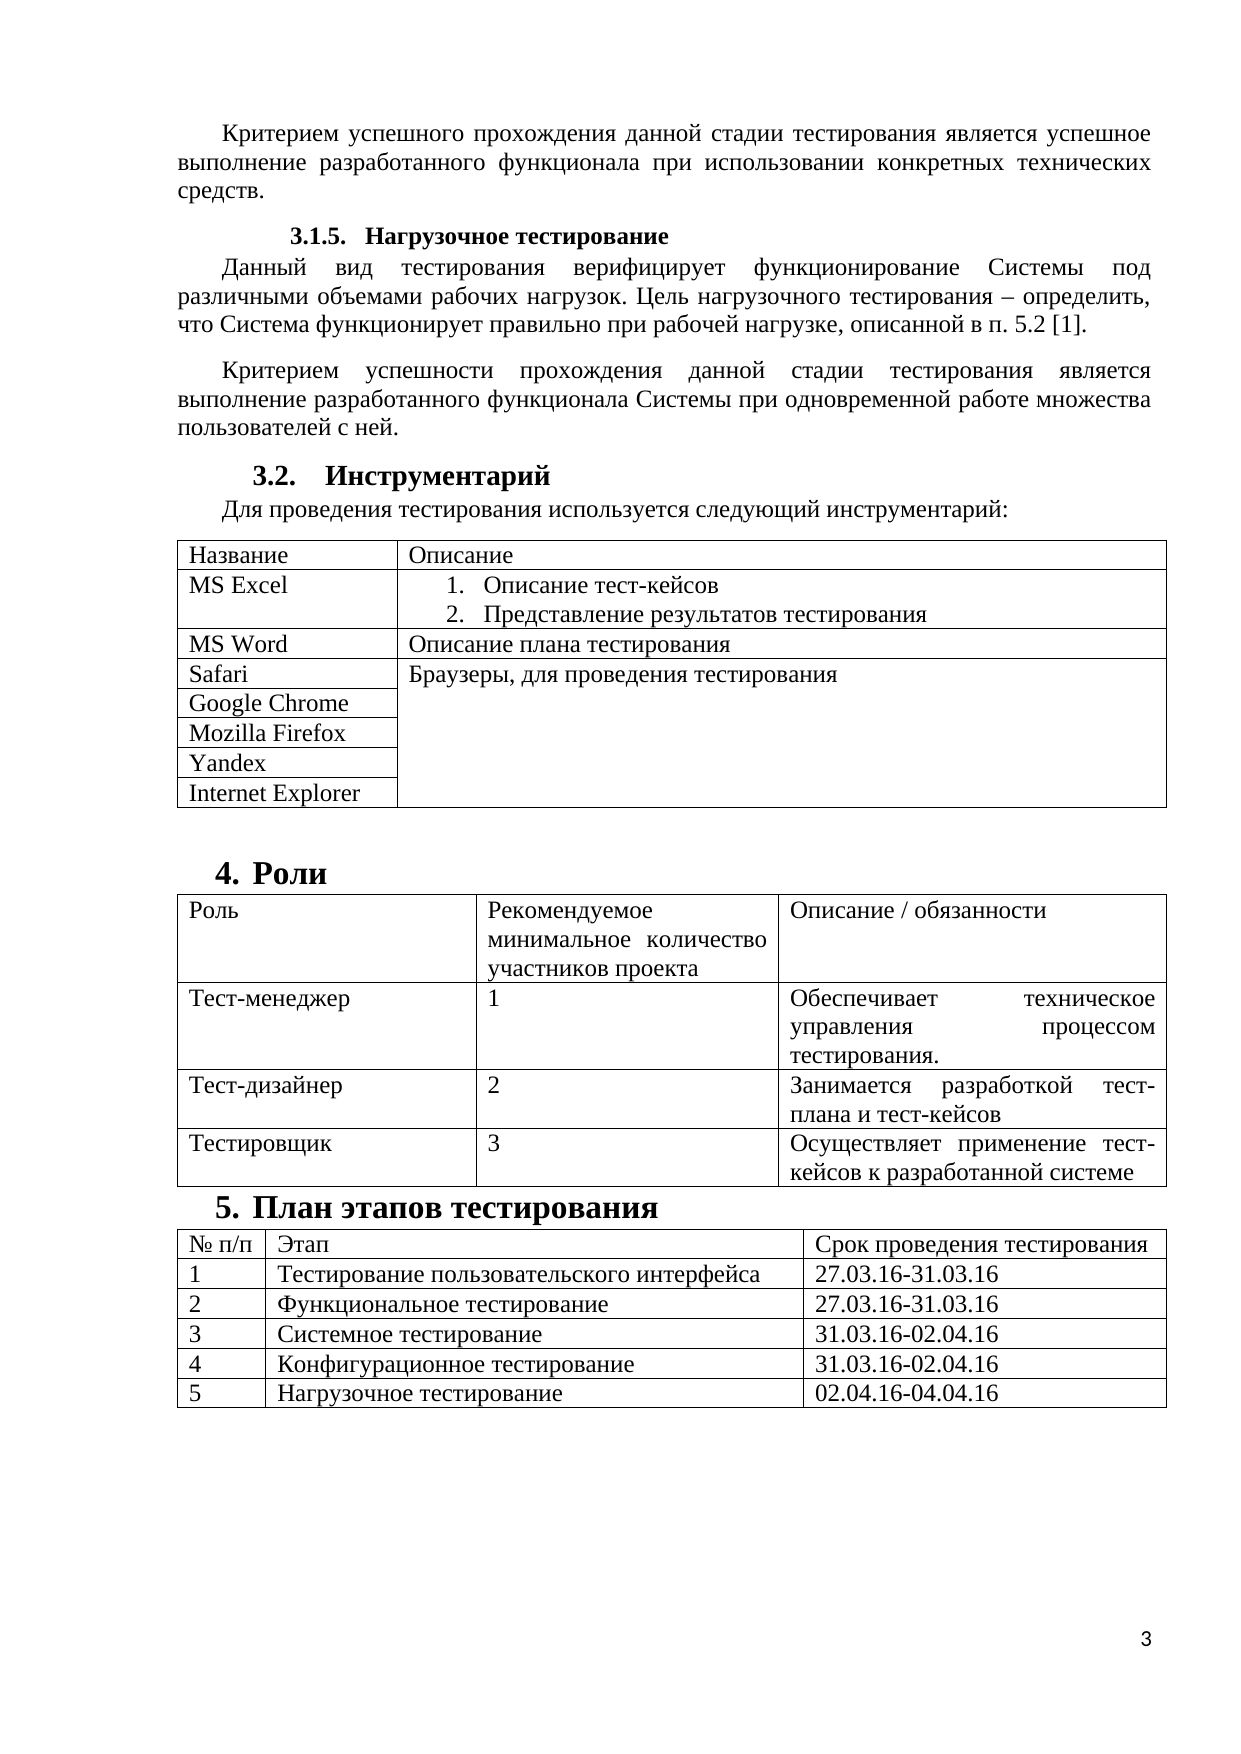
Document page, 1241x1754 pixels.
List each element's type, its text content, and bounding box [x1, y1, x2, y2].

table_cell 1 [178, 1259, 265, 1288]
table_cell 27.03.16-31.03.16 [804, 1259, 1166, 1288]
table_cell 31.03.16-02.04.16 [804, 1349, 1166, 1377]
table_cell Тестирование пользовательского интерфейса [266, 1259, 803, 1288]
table_cell Google Chrome [178, 689, 397, 717]
table_cell 4 [178, 1349, 265, 1377]
table_cell Тестировщик [178, 1129, 476, 1186]
table_cell 3 [178, 1319, 265, 1348]
table_header Срок проведения тестирования [804, 1230, 1166, 1258]
table_cell Yandex [178, 748, 397, 777]
table_cell Описание плана тестирования [398, 629, 1166, 658]
table_cell Safari [178, 659, 397, 687]
text Критерием успешного прохождения данной стадии тестирования является успешное выполнение разработанного функционала при использовании конкретных технических средств. [177, 118, 1152, 204]
table_cell Конфигурационное тестирование [266, 1349, 803, 1377]
table_cell MS Word [178, 629, 397, 658]
table_cell Описание тест-кейсов Представление результатов тестирования [398, 570, 1166, 628]
table_cell 31.03.16-02.04.16 [804, 1319, 1166, 1348]
table_cell MS Excel [178, 570, 397, 628]
table_cell Нагрузочное тестирование [266, 1379, 803, 1407]
table_cell Тест-менеджер [178, 983, 476, 1069]
table_header № п/п [178, 1230, 265, 1258]
table_cell Mozilla Firefox [178, 718, 397, 747]
table_cell 5 [178, 1379, 265, 1407]
subtitle Нагрузочное тестирование [290, 221, 1152, 250]
table_cell 02.04.16-04.04.16 [804, 1379, 1166, 1407]
subtitle План этапов тестирования [215, 1187, 1152, 1225]
table_cell 1 [477, 983, 778, 1069]
table_cell Тест-дизайнер [178, 1070, 476, 1127]
text Для проведения тестирования используется следующий инструментарий: [177, 494, 1152, 523]
table_cell 2 [477, 1070, 778, 1127]
table_cell 3 [477, 1129, 778, 1186]
table_cell Системное тестирование [266, 1319, 803, 1348]
table_header Описание / обязанности [779, 895, 1166, 982]
table_cell Internet Explorer [178, 778, 397, 807]
subtitle Инструментарий [252, 458, 1152, 491]
table_header Рекомендуемое минимальное количество участников проекта [477, 895, 778, 982]
table_cell 2 [178, 1289, 265, 1318]
table_cell Осуществляет применение тест-кейсов к разработанной системе [779, 1129, 1166, 1186]
table_cell Занимается разработкой тест-плана и тест-кейсов [779, 1070, 1166, 1127]
table_header Роль [178, 895, 476, 982]
table_cell Функциональное тестирование [266, 1289, 803, 1318]
table_cell Браузеры, для проведения тестирования [398, 659, 1166, 807]
table_cell 27.03.16-31.03.16 [804, 1289, 1166, 1318]
text Данный вид тестирования верифицирует функционирование Системы под различными объемами рабочих нагрузок. Цель нагрузочного тестирования – определить, что Система функционирует правильно при рабочей нагрузке, описанной в п. 5.2 [1]. [177, 252, 1152, 338]
table_header Этап [266, 1230, 803, 1258]
text Критерием успешности прохождения данной стадии тестирования является выполнение разработанного функционала Системы при одновременной работе множества пользователей с ней. [177, 355, 1152, 441]
subtitle Роли [215, 853, 1152, 891]
table_header Описание [398, 541, 1166, 569]
table_cell Обеспечивает техническое управления процессом тестирования. [779, 983, 1166, 1069]
table_header Название [178, 541, 397, 569]
